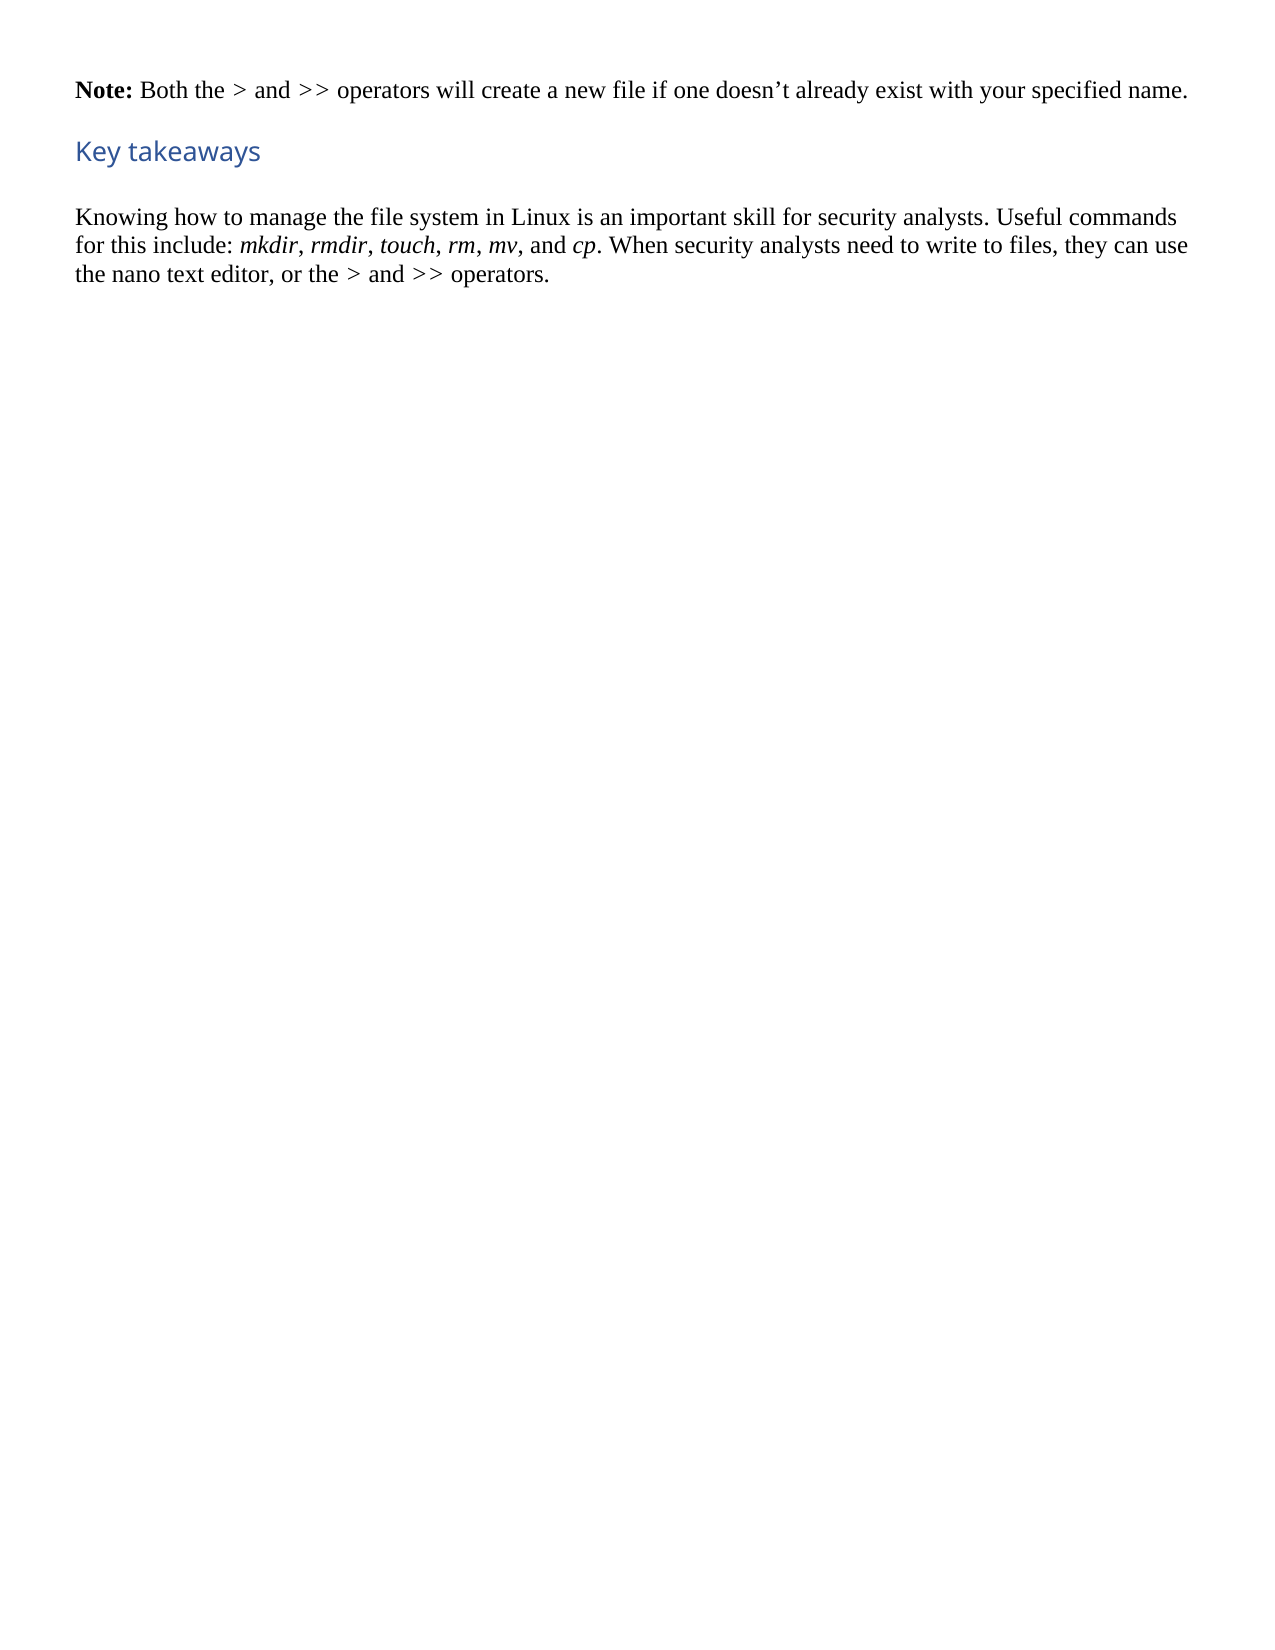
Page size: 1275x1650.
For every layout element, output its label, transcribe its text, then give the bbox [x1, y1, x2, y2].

subtitle Key takeaways [75, 133, 1200, 170]
text Note: Both the > and >> operators will create a new file if one doesn’t already exist with your specified name. [75, 75, 1200, 104]
text Knowing how to manage the file system in Linux is an important skill for security analysts. Useful commands for this include: mkdir, rmdir, touch, rm, mv, and cp. When security analysts need to write to files, they can use the nano text editor, or the > and >> operators. [75, 202, 1200, 288]
